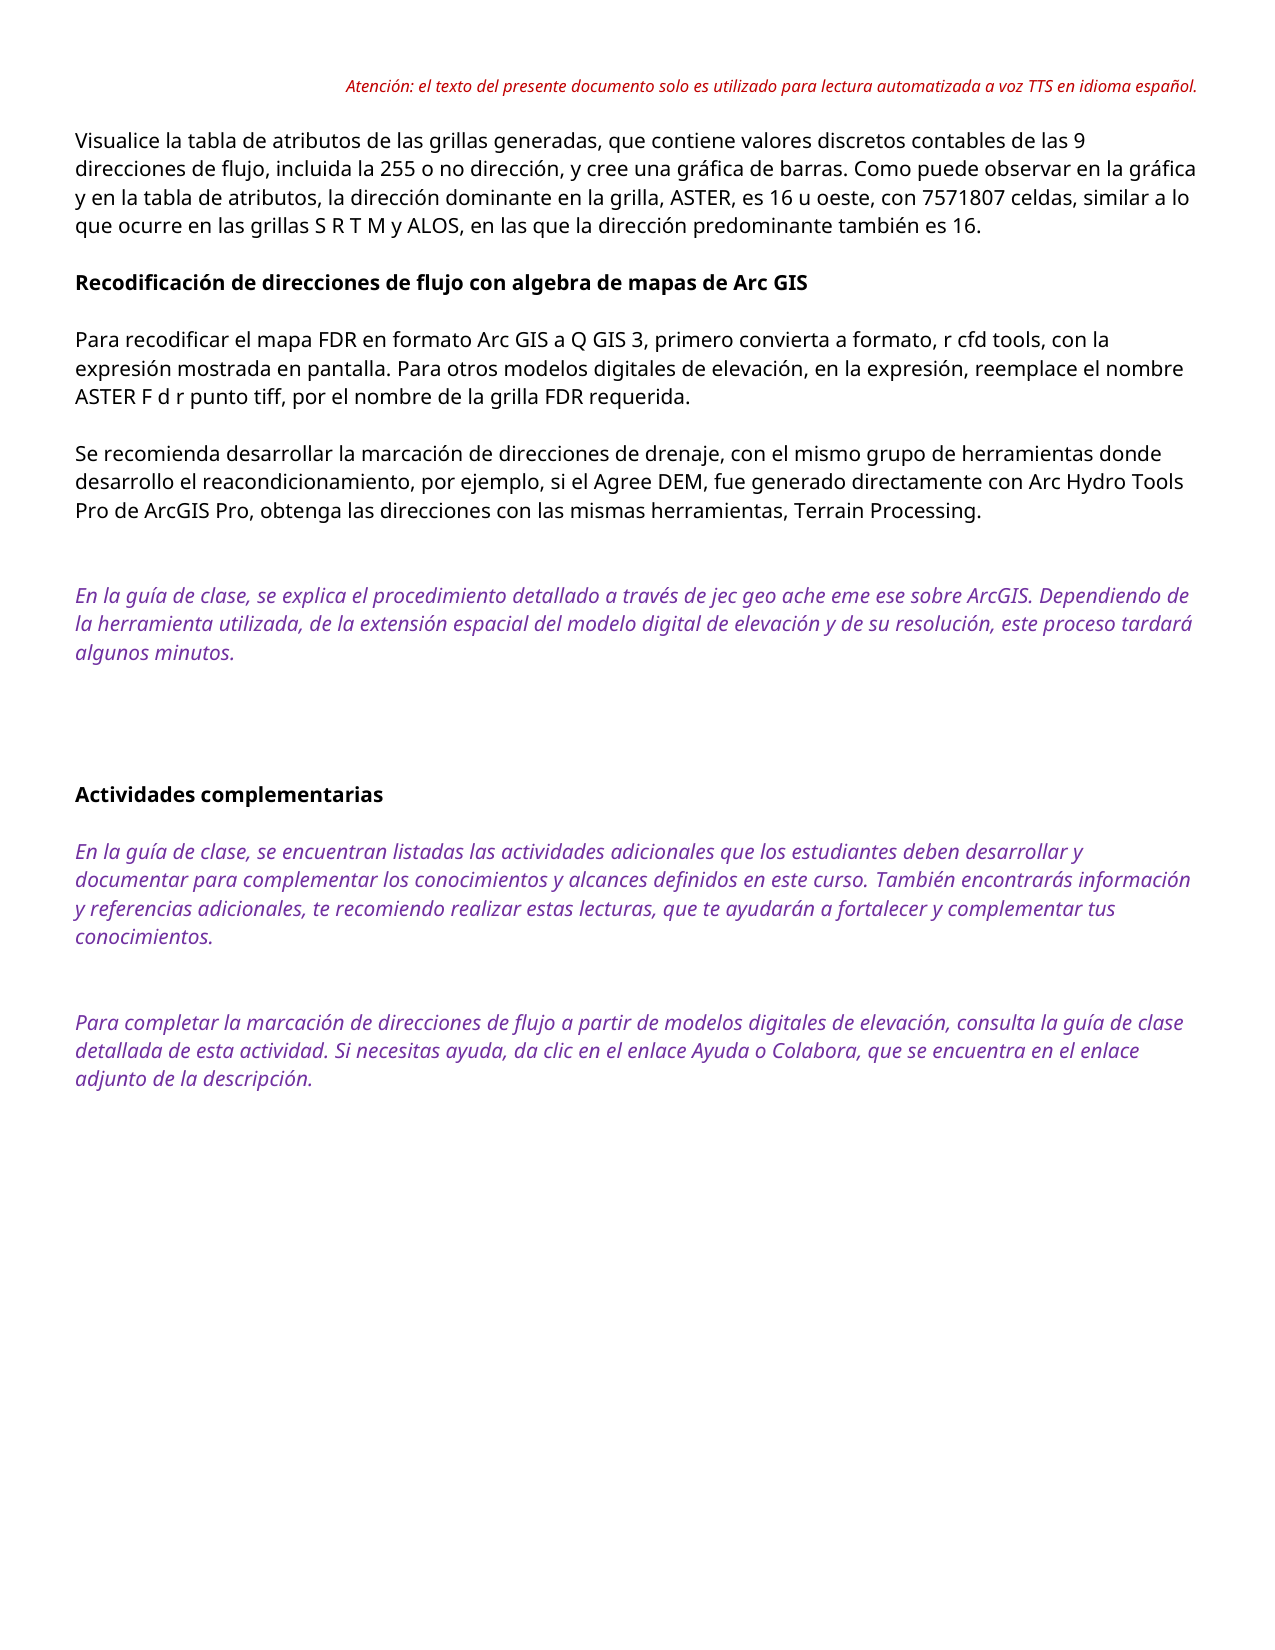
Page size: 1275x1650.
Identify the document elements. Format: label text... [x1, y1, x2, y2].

text En la guía de clase, se encuentran listadas las actividades adicionales que los estudiantes deben desarrollar y documentar para complementar los conocimientos y alcances definidos en este curso. También encontrarás información y referencias adicionales, te recomiendo realizar estas lecturas, que te ayudarán a fortalecer y complementar tus conocimientos. [75, 837, 1200, 951]
text Visualice la tabla de atributos de las grillas generadas, que contiene valores discretos contables de las 9 direcciones de flujo, incluida la 255 o no dirección, y cree una gráfica de barras. Como puede observar en la gráfica y en la tabla de atributos, la dirección dominante en la grilla, ASTER, es 16 u oeste, con 7571807 celdas, similar a lo que ocurre en las grillas S R T M y ALOS, en las que la dirección predominante también es 16. [75, 126, 1200, 240]
text Recodificación de direcciones de flujo con algebra de mapas de Arc GIS [75, 268, 1200, 297]
text Para completar la marcación de direcciones de flujo a partir de modelos digitales de elevación, consulta la guía de clase detallada de esta actividad. Si necesitas ayuda, da clic en el enlace Ayuda o Colabora, que se encuentra en el enlace adjunto de la descripción. [75, 1008, 1200, 1093]
text En la guía de clase, se explica el procedimiento detallado a través de jec geo ache eme ese sobre ArcGIS. Dependiendo de la herramienta utilizada, de la extensión espacial del modelo digital de elevación y de su resolución, este proceso tardará algunos minutos. [75, 581, 1200, 666]
text Actividades complementarias [75, 780, 1200, 809]
text Para recodificar el mapa FDR en formato Arc GIS a Q GIS 3, primero convierta a formato, r cfd tools, con la expresión mostrada en pantalla. Para otros modelos digitales de elevación, en la expresión, reemplace el nombre ASTER F d r punto tiff, por el nombre de la grilla FDR requerida. [75, 325, 1200, 411]
text Se recomienda desarrollar la marcación de direcciones de drenaje, con el mismo grupo de herramientas donde desarrollo el reacondicionamiento, por ejemplo, si el Agree DEM, fue generado directamente con Arc Hydro Tools Pro de ArcGIS Pro, obtenga las direcciones con las mismas herramientas, Terrain Processing. [75, 439, 1200, 524]
